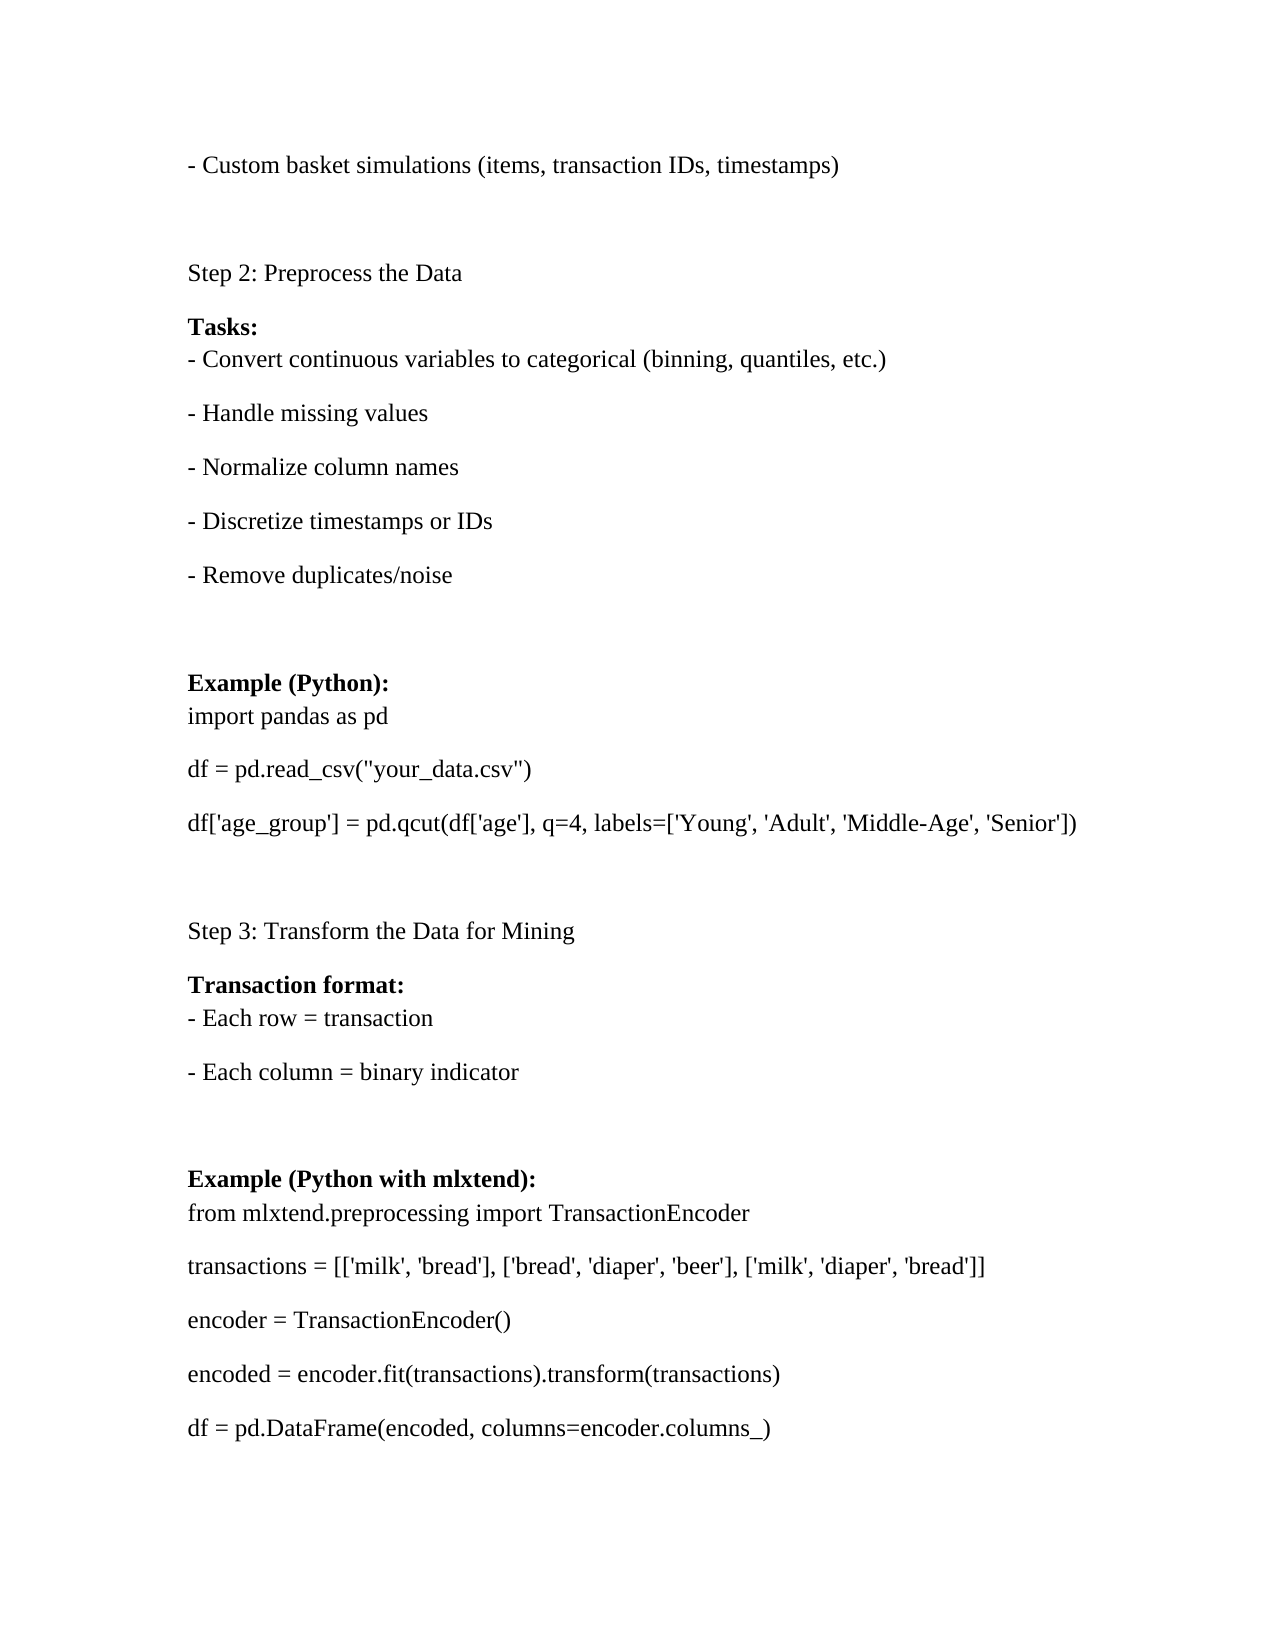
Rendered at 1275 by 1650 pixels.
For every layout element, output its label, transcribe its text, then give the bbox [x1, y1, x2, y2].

text df = pd.read_csv("your_data.csv") [187, 754, 1087, 783]
text import pandas as pd [187, 701, 1087, 729]
text transactions = [['milk', 'bread'], ['bread', 'diaper', 'beer'], ['milk', 'diaper', 'bread']] [187, 1251, 1087, 1280]
text encoded = encoder.fit(transactions).transform(transactions) [187, 1359, 1087, 1388]
text encoder = TransactionEncoder() [187, 1305, 1087, 1334]
text - Handle missing values [187, 398, 1087, 427]
text Step 2: Preprocess the Data [187, 258, 1087, 286]
text df = pd.DataFrame(encoded, columns=encoder.columns_) [187, 1413, 1087, 1442]
text - Normalize column names [187, 452, 1087, 481]
text - Each column = binary indicator [187, 1057, 1087, 1086]
subtitle Transaction format: [187, 970, 1087, 999]
subtitle Tasks: [187, 312, 1087, 340]
text Step 3: Transform the Data for Mining [187, 916, 1087, 945]
text - Discretize timestamps or IDs [187, 506, 1087, 535]
text - Each row = transaction [187, 1003, 1087, 1032]
text df['age_group'] = pd.qcut(df['age'], q=4, labels=['Young', 'Adult', 'Middle-Age', 'Senior']) [187, 808, 1087, 837]
text - Remove duplicates/noise [187, 560, 1087, 589]
text - Convert continuous variables to categorical (binning, quantiles, etc.) [187, 344, 1087, 373]
text - Custom basket simulations (items, transaction IDs, timestamps) [187, 150, 1087, 179]
subtitle Example (Python): [187, 668, 1087, 696]
subtitle Example (Python with mlxtend): [187, 1164, 1087, 1193]
text from mlxtend.preprocessing import TransactionEncoder [187, 1198, 1087, 1226]
